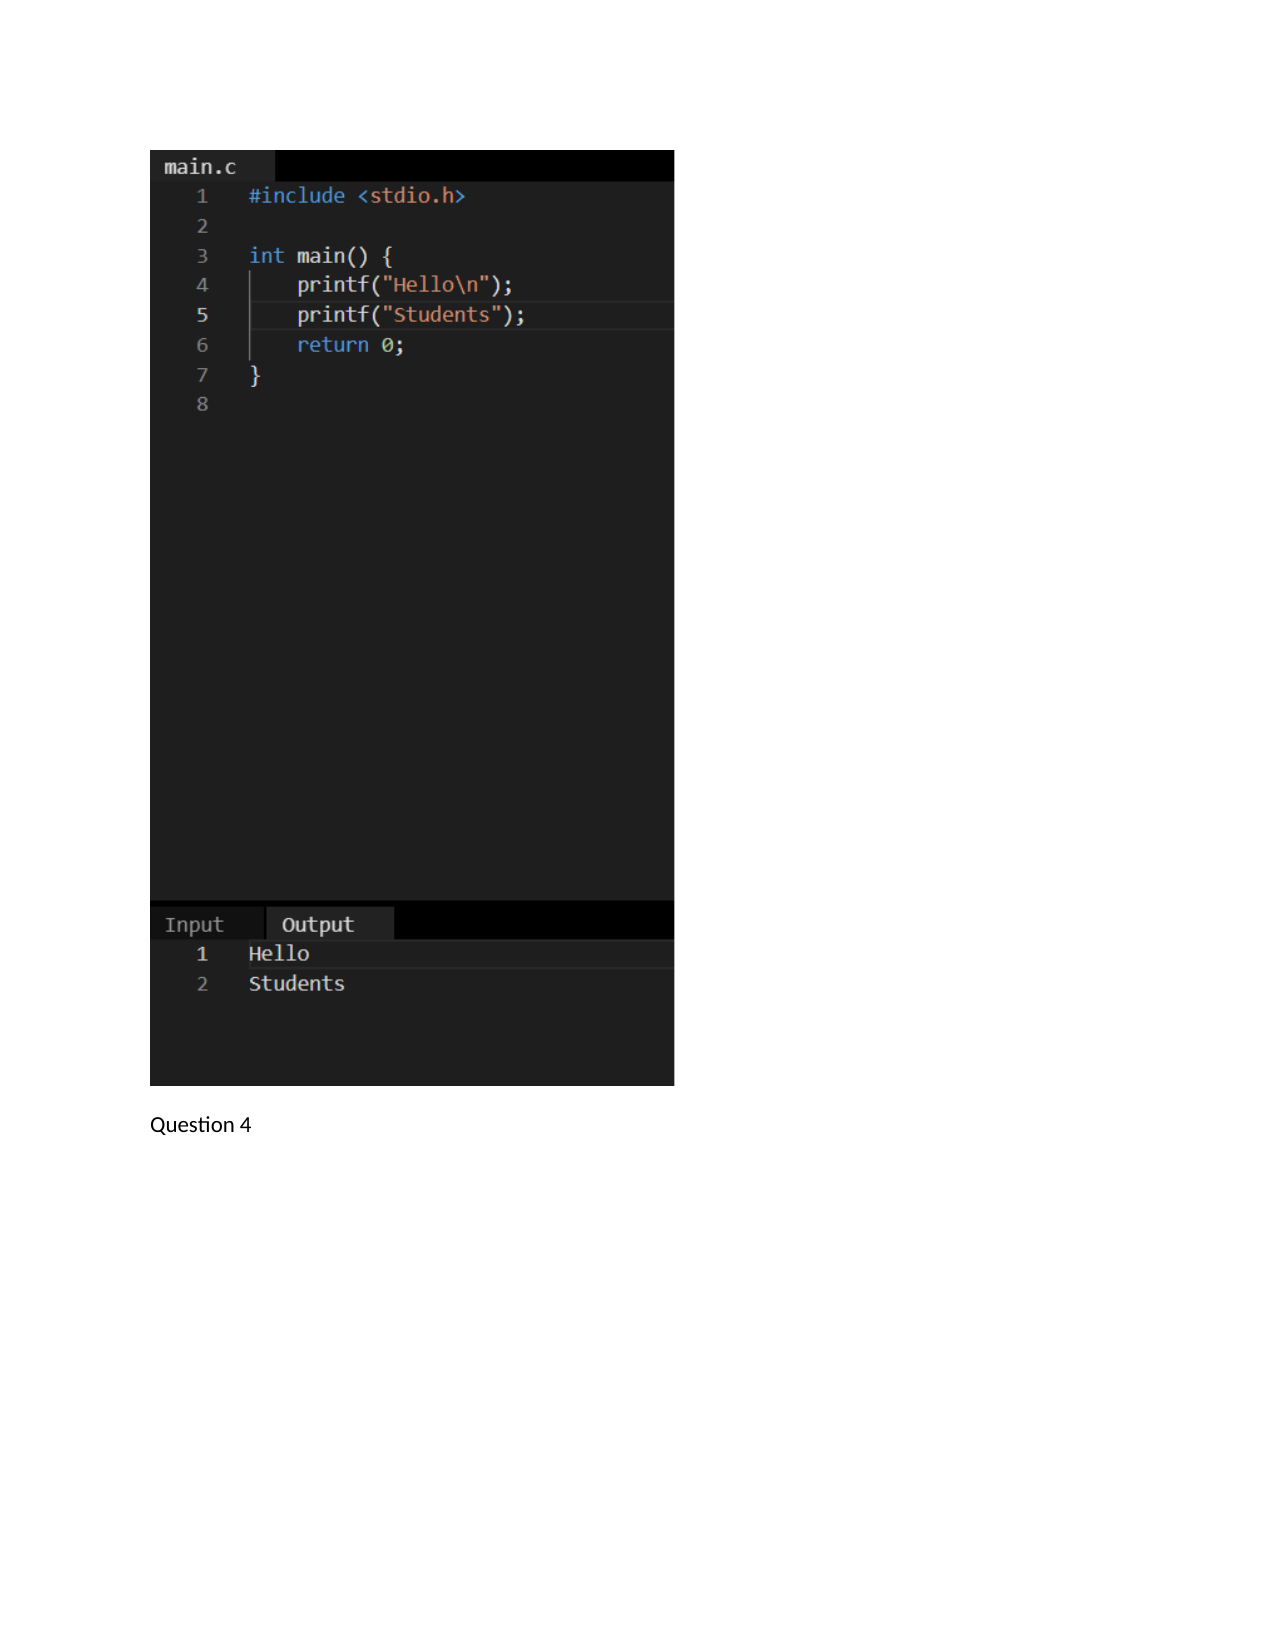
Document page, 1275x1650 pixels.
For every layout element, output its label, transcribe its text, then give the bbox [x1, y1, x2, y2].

text Question 4 [150, 1110, 1125, 1138]
picture [150, 150, 675, 1086]
